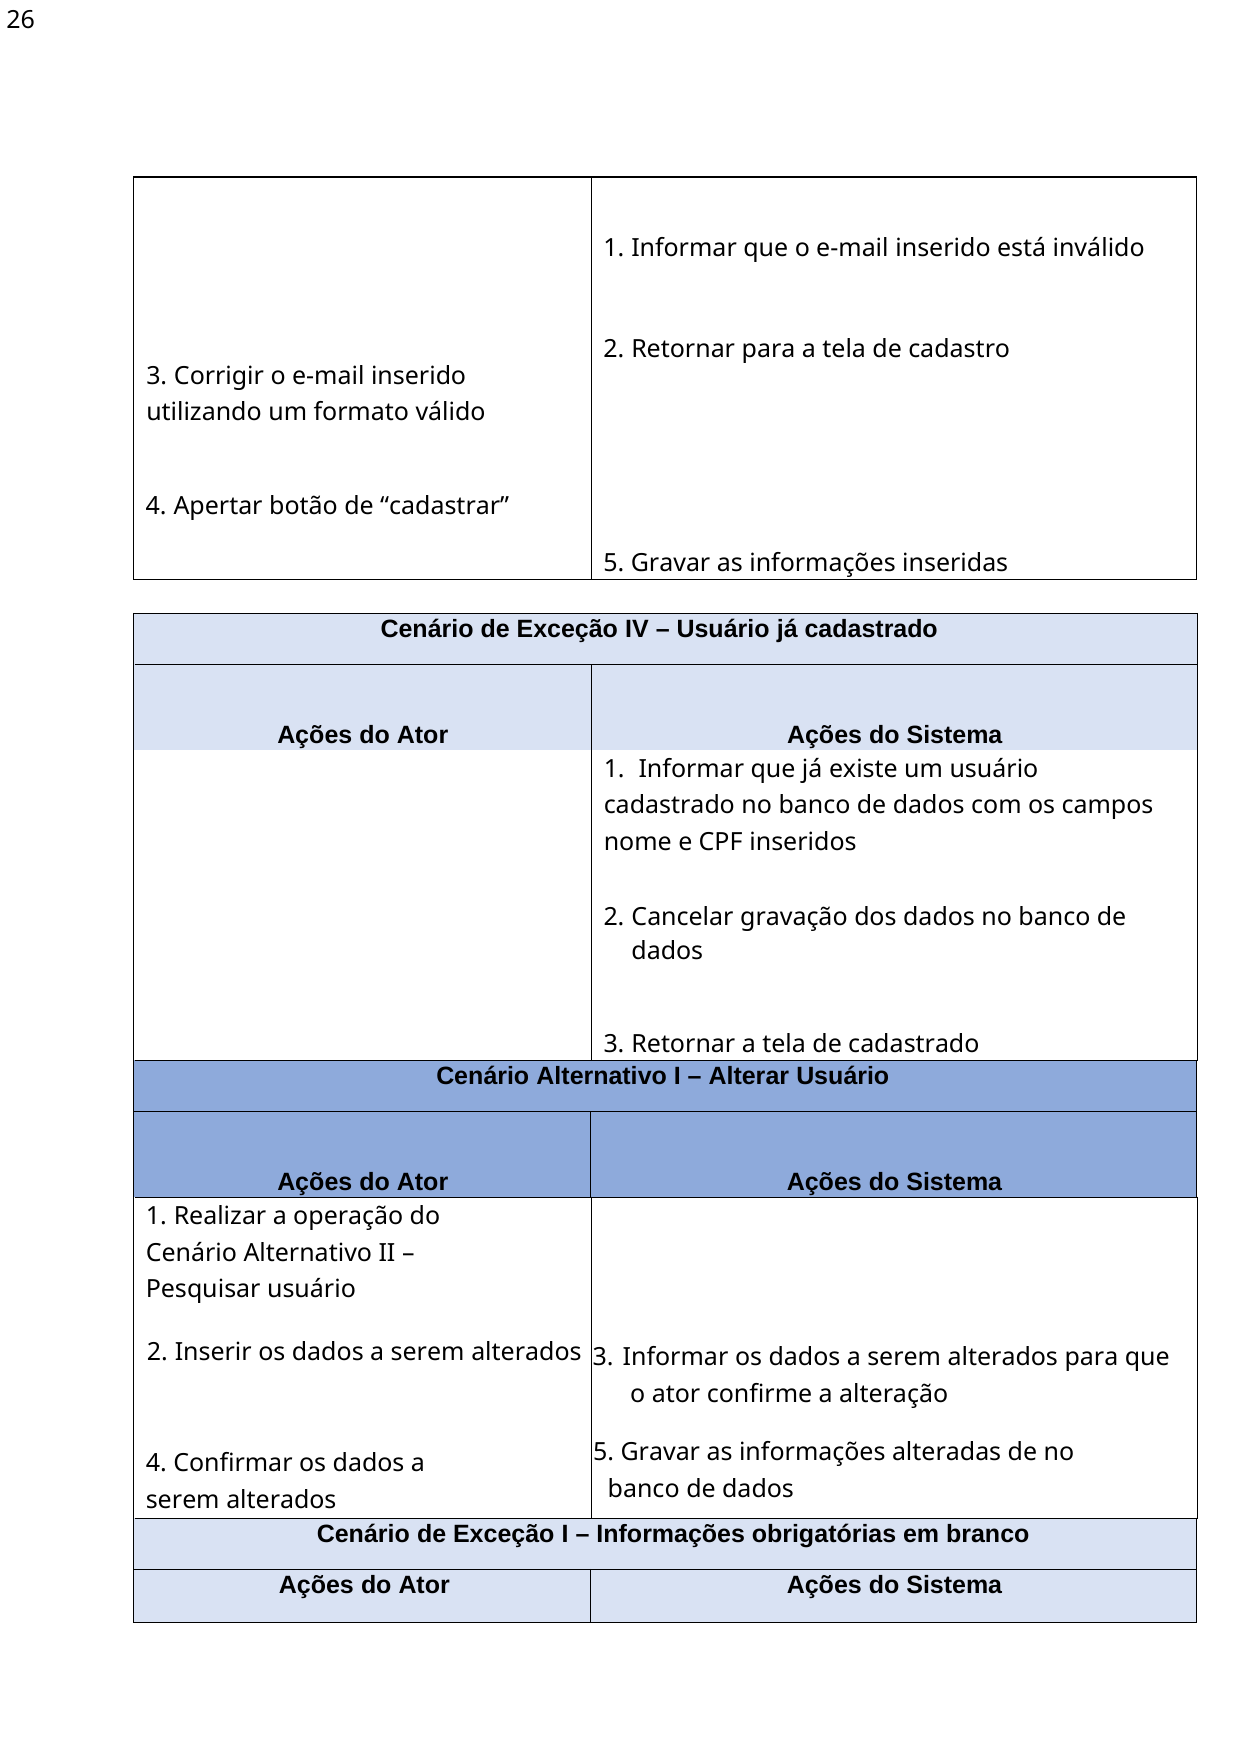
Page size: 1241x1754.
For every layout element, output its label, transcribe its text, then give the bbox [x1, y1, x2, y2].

table_cell 3. Informar os dados a serem alterados para que o ator confirme a alteração 5. Gravar as informações alteradas de no banco de dados [592, 1198, 1197, 1517]
table_cell Ações do Sistema [591, 1112, 1196, 1197]
table_cell Realizar a operação do Cenário Alternativo II – Pesquisar usuário Inserir os dados a serem alterados 4. Confirmar os dados a serem alterados [134, 1198, 591, 1517]
table_cell Cenário Alternativo I – Alterar Usuário [134, 1061, 1196, 1111]
table_cell [134, 750, 591, 1060]
table_cell Informar que já existe um usuário cadastrado no banco de dados com os campos nome e CPF inseridos Cancelar gravação dos dados no banco de dados Retornar a tela de cadastrado [592, 750, 1197, 1060]
table_cell Cenário de Exceção I – Informações obrigatórias em branco [134, 1519, 1196, 1569]
table_header Informar que o e-mail inserido está inválido Retornar para a tela de cadastro 5. Gravar as informações inseridas [592, 178, 1196, 579]
table_cell Ações do Sistema [592, 665, 1197, 750]
table_header Cenário de Exceção IV – Usuário já cadastrado [134, 614, 1197, 664]
table_cell Ações do Ator [134, 665, 591, 750]
table_cell Ações do Ator [134, 1112, 590, 1197]
table_cell Ações do Sistema [591, 1570, 1196, 1622]
table_header Corrigir o e-mail inserido utilizando um formato válido Apertar botão de “cadastrar” [134, 178, 591, 579]
table_cell Ações do Ator [134, 1570, 590, 1622]
